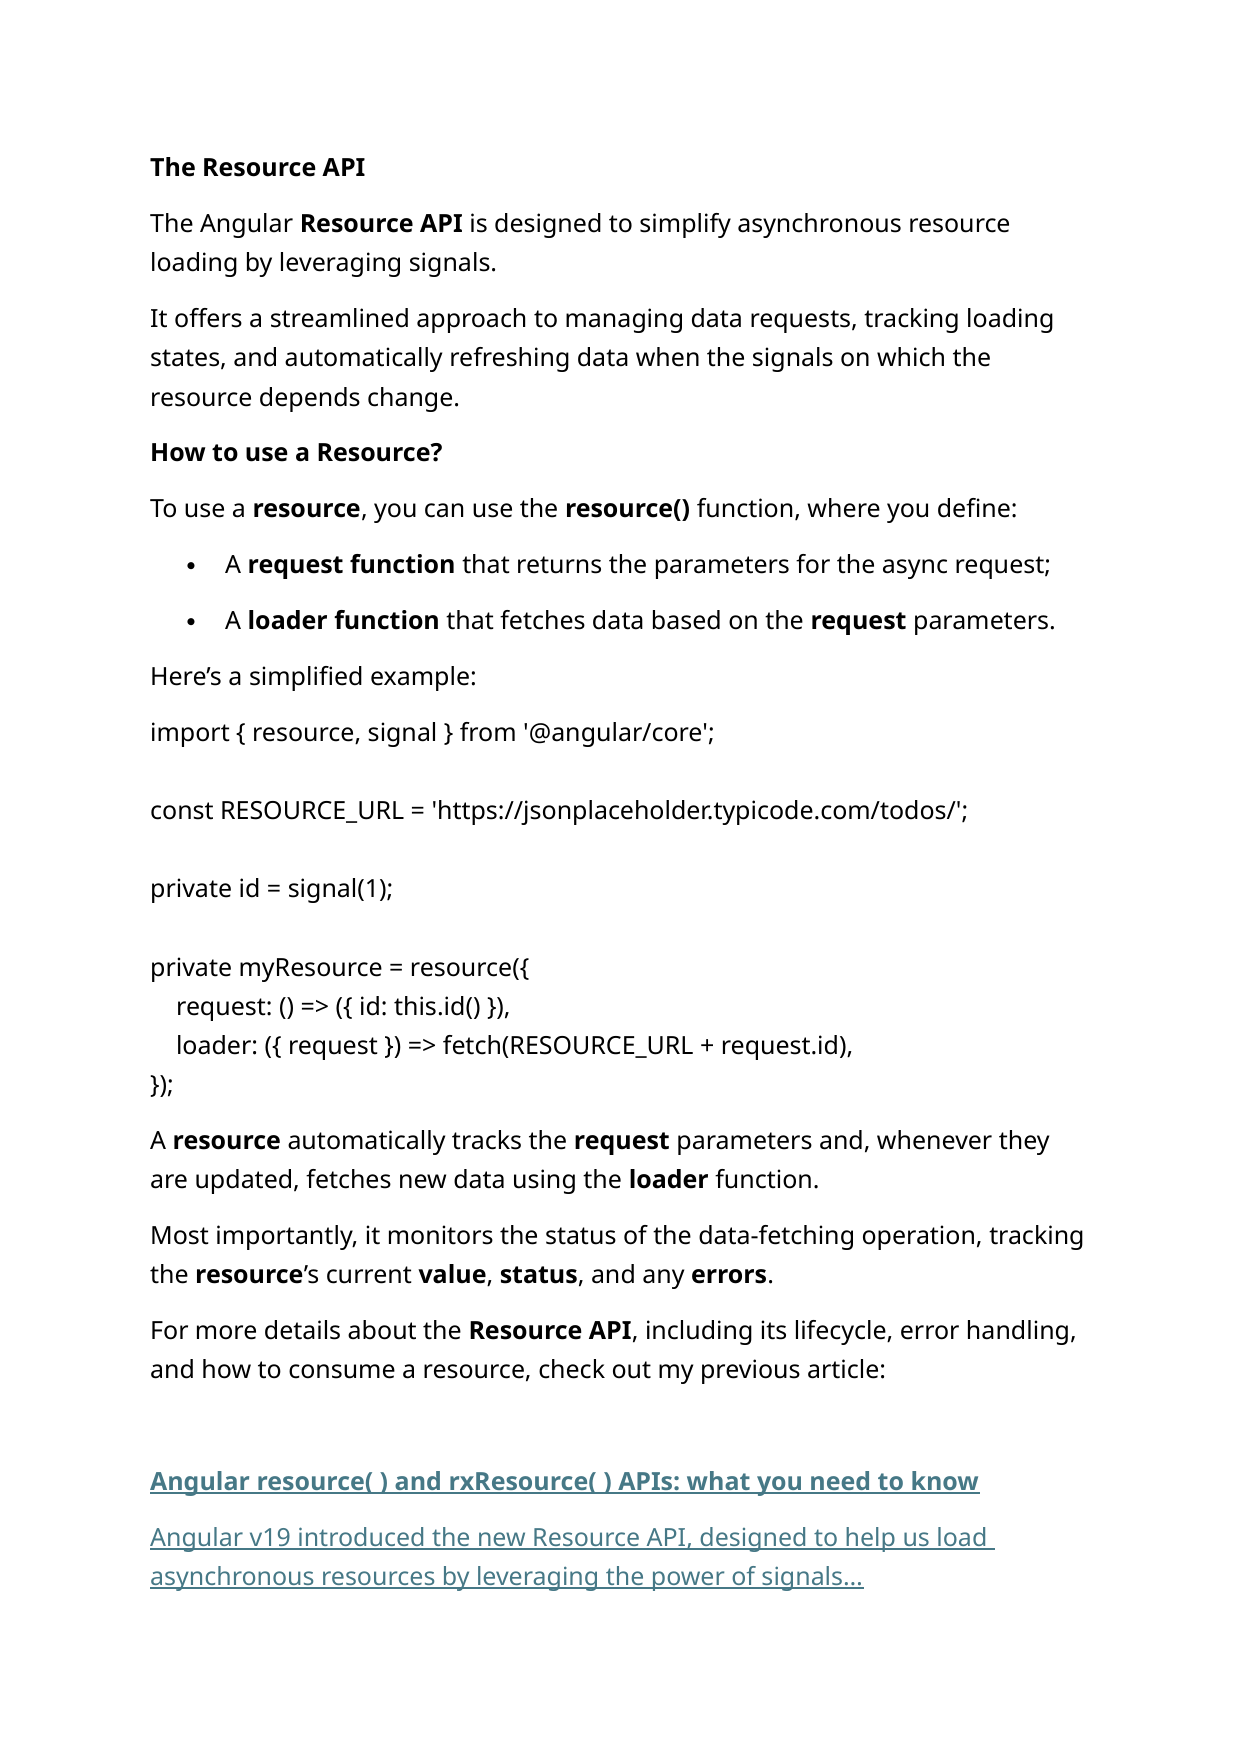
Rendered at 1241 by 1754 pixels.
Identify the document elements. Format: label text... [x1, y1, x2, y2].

text For more details about the Resource API, including its lifecycle, error handling, and how to consume a resource, check out my previous article: [150, 1312, 1090, 1386]
text To use a resource, you can use the resource() function, where you define: [150, 491, 1090, 525]
text Here’s a simplified example: [150, 658, 1090, 692]
text The Resource API [150, 150, 1090, 184]
text Angular v19 introduced the new Resource API, designed to help us load asynchronous resources by leveraging the power of signals… [150, 1519, 1090, 1592]
list A request function that returns the parameters for the async request; [187, 547, 1090, 581]
list A loader function that fetches data based on the request parameters. [187, 602, 1090, 637]
text A resource automatically tracks the request parameters and, whenever they are updated, fetches new data using the loader function. [150, 1122, 1090, 1196]
text How to use a Resource? [150, 435, 1090, 469]
text Angular resource( ) and rxResource( ) APIs: what you need to know [150, 1463, 1090, 1497]
text It offers a streamlined approach to managing data requests, tracking loading states, and automatically refreshing data when the signals on which the resource depends change. [150, 301, 1090, 413]
text import { resource, signal } from '@angular/core'; const RESOURCE_URL = 'https://jsonplaceholder.typicode.com/todos/'; private id = signal(1); private myResource = resource({ request: () => ({ id: this.id() }), loader: ({ request }) => fetch(RESOURCE_URL + request.id), }); [150, 714, 1090, 1101]
text Most importantly, it monitors the status of the data-fetching operation, tracking the resource’s current value, status, and any errors. [150, 1217, 1090, 1291]
text The Angular Resource API is designed to simplify asynchronous resource loading by leveraging signals. [150, 206, 1090, 279]
